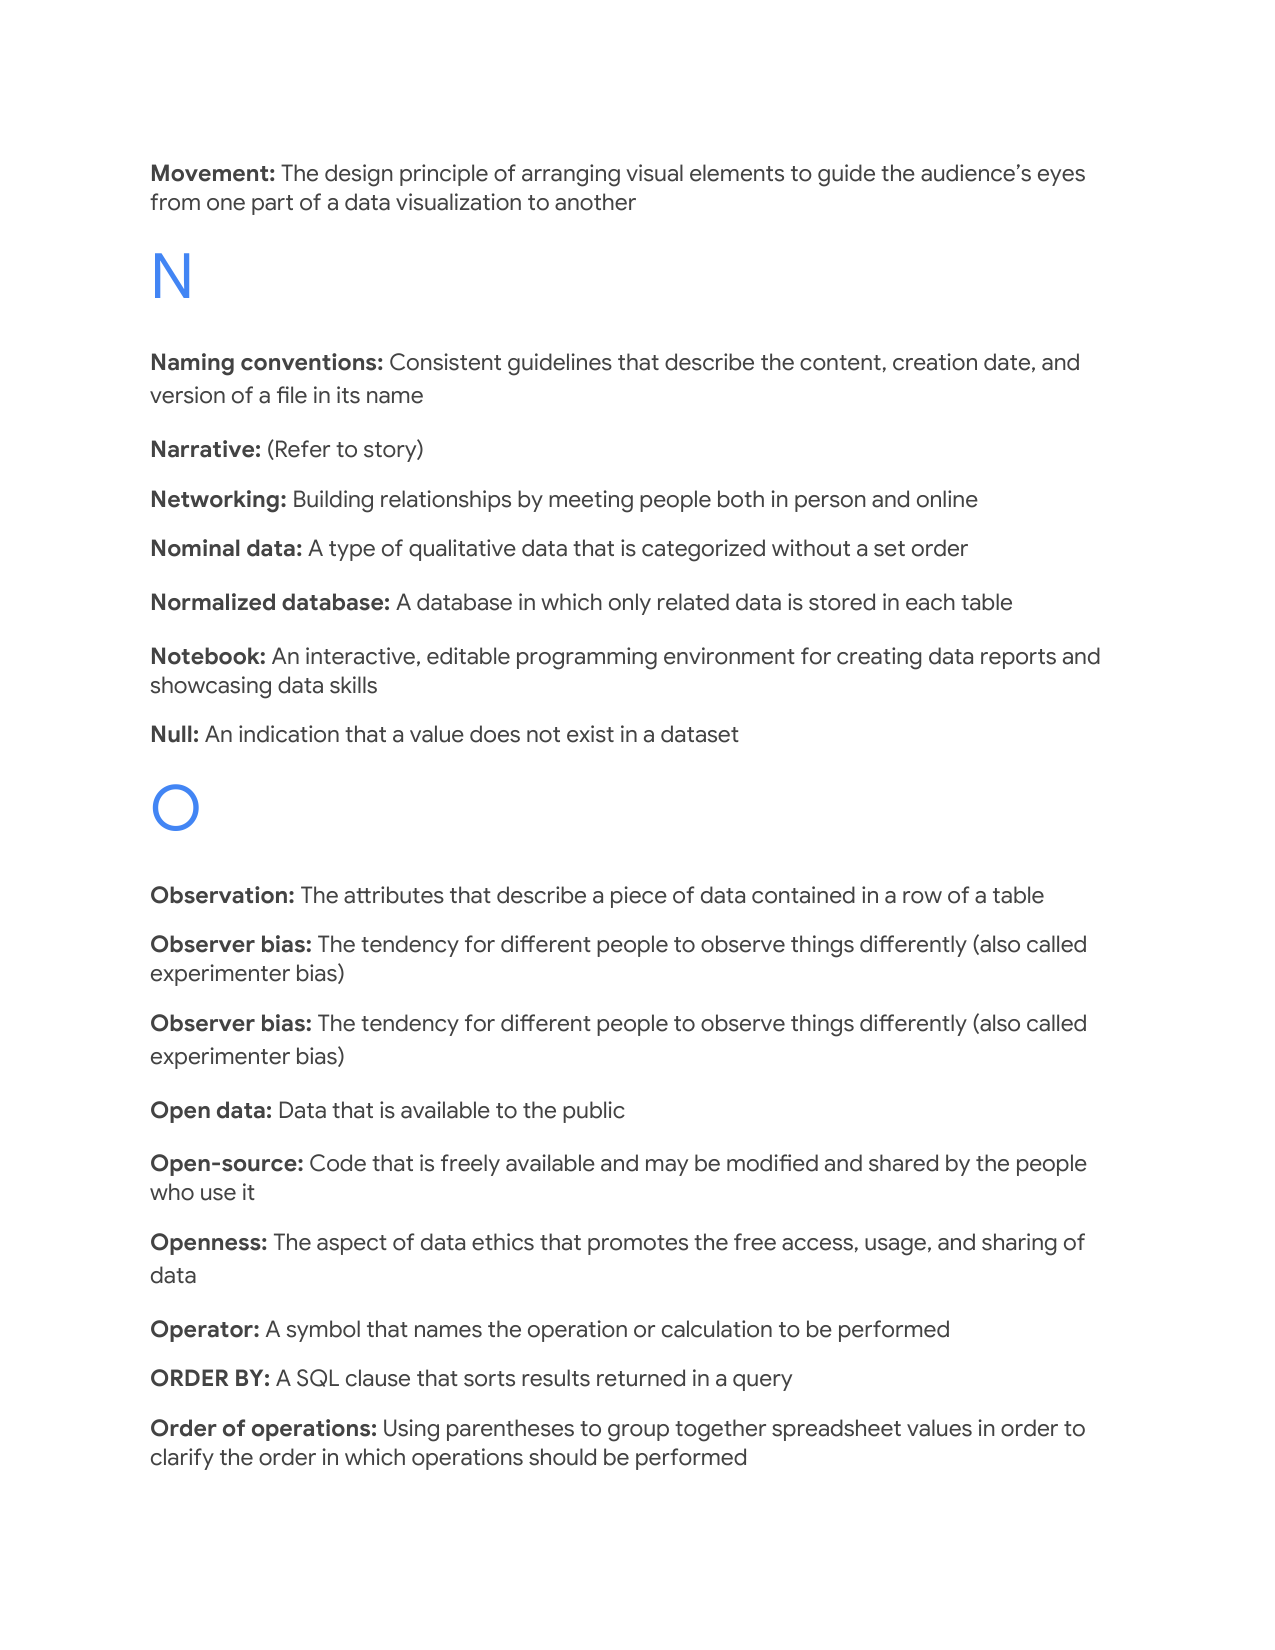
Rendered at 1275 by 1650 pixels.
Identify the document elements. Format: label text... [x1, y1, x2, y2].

text Openness: The aspect of data ethics that promotes the free access, usage, and sharing of data [150, 1228, 1125, 1290]
text Open data: Data that is available to the public [150, 1096, 1125, 1124]
text Order of operations: Using parentheses to group together spreadsheet values in order to clarify the order in which operations should be performed [150, 1414, 1125, 1472]
text Operator: A symbol that names the operation or calculation to be performed [150, 1315, 1125, 1344]
text O [150, 770, 1125, 848]
text Normalized database: A database in which only related data is stored in each table [150, 588, 1125, 617]
text Observer bias: The tendency for different people to observe things differently (also called experimenter bias) [150, 931, 1125, 988]
text Observation: The attributes that describe a piece of data contained in a row of a table [150, 881, 1125, 910]
text Narrative: (Refer to story) [150, 436, 1125, 464]
text Nominal data: A type of qualitative data that is categorized without a set order [150, 535, 1125, 563]
text Notebook: An interactive, editable programming environment for creating data reports and showcasing data skills [150, 642, 1125, 700]
text Null: An indication that a value does not exist in a dataset [150, 721, 1125, 749]
text Naming conventions: Consistent guidelines that describe the content, creation date, and version of a file in its name [150, 349, 1125, 410]
text Movement: The design principle of arranging visual elements to guide the audience’s eyes from one part of a data visualization to another [150, 159, 1125, 217]
text Observer bias: The tendency for different people to observe things differently (also called experimenter bias) [150, 1009, 1125, 1071]
text Networking: Building relationships by meeting people both in person and online [150, 485, 1125, 514]
text N [150, 238, 1125, 316]
text ORDER BY: A SQL clause that sorts results returned in a query [150, 1364, 1125, 1393]
text Open-source: Code that is freely available and may be modified and shared by the people who use it [150, 1150, 1125, 1207]
